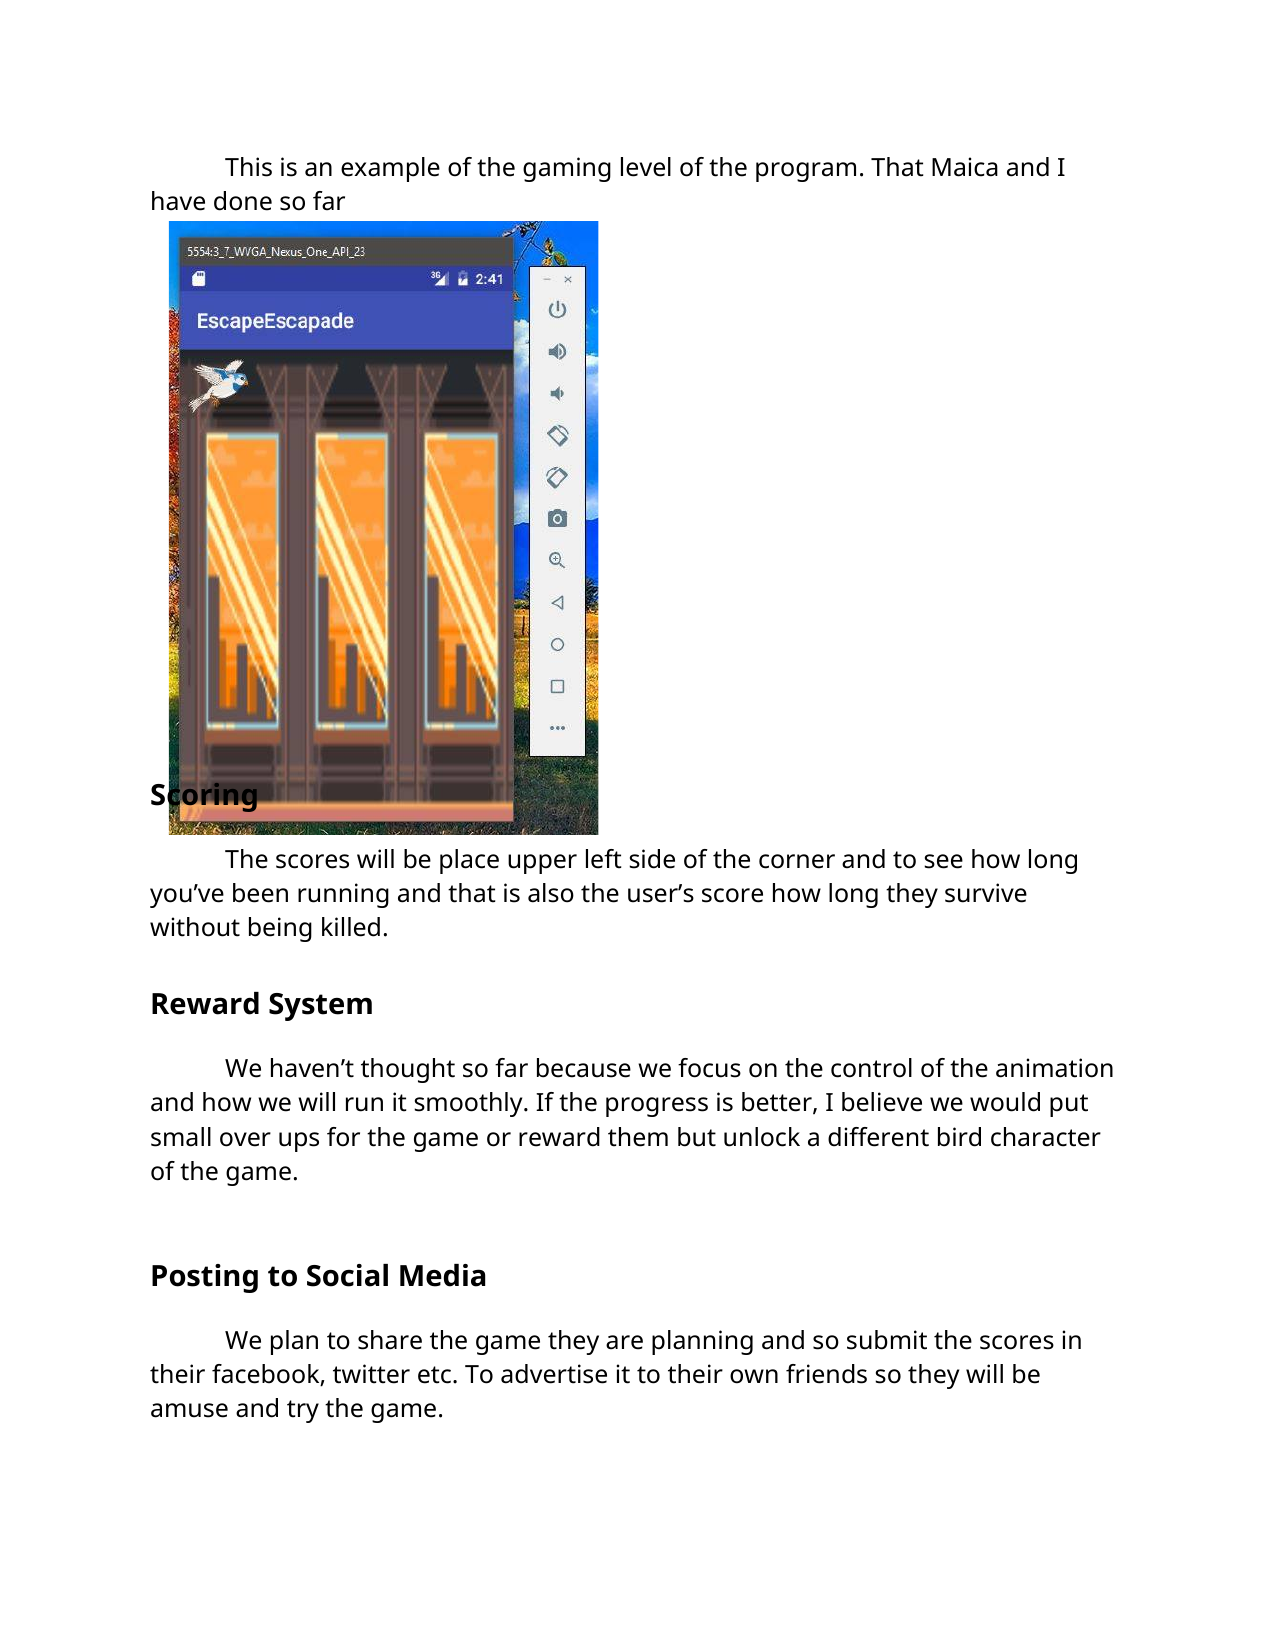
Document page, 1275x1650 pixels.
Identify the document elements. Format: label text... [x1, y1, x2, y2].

text The scores will be place upper left side of the corner and to see how long you’ve been running and that is also the user’s score how long they survive without being killed. [150, 841, 1125, 944]
text This is an example of the gaming level of the program. That Maica and I have done so far [150, 150, 1125, 218]
text We haven’t thought so far because we focus on the control of the animation and how we will run it smoothly. If the progress is better, I believe we would put small over ups for the game or reward them but unlock a different bird character of the game. [150, 1051, 1125, 1187]
text Posting to Social Media [150, 1255, 1125, 1295]
text Reward System [150, 983, 1125, 1023]
text We plan to share the game they are planning and so submit the scores in their facebook, twitter etc. To advertise it to their own friends so they will be amuse and try the game. [150, 1323, 1125, 1425]
picture [168, 221, 599, 774]
picture [168, 813, 599, 835]
text Scoring [150, 774, 1125, 813]
